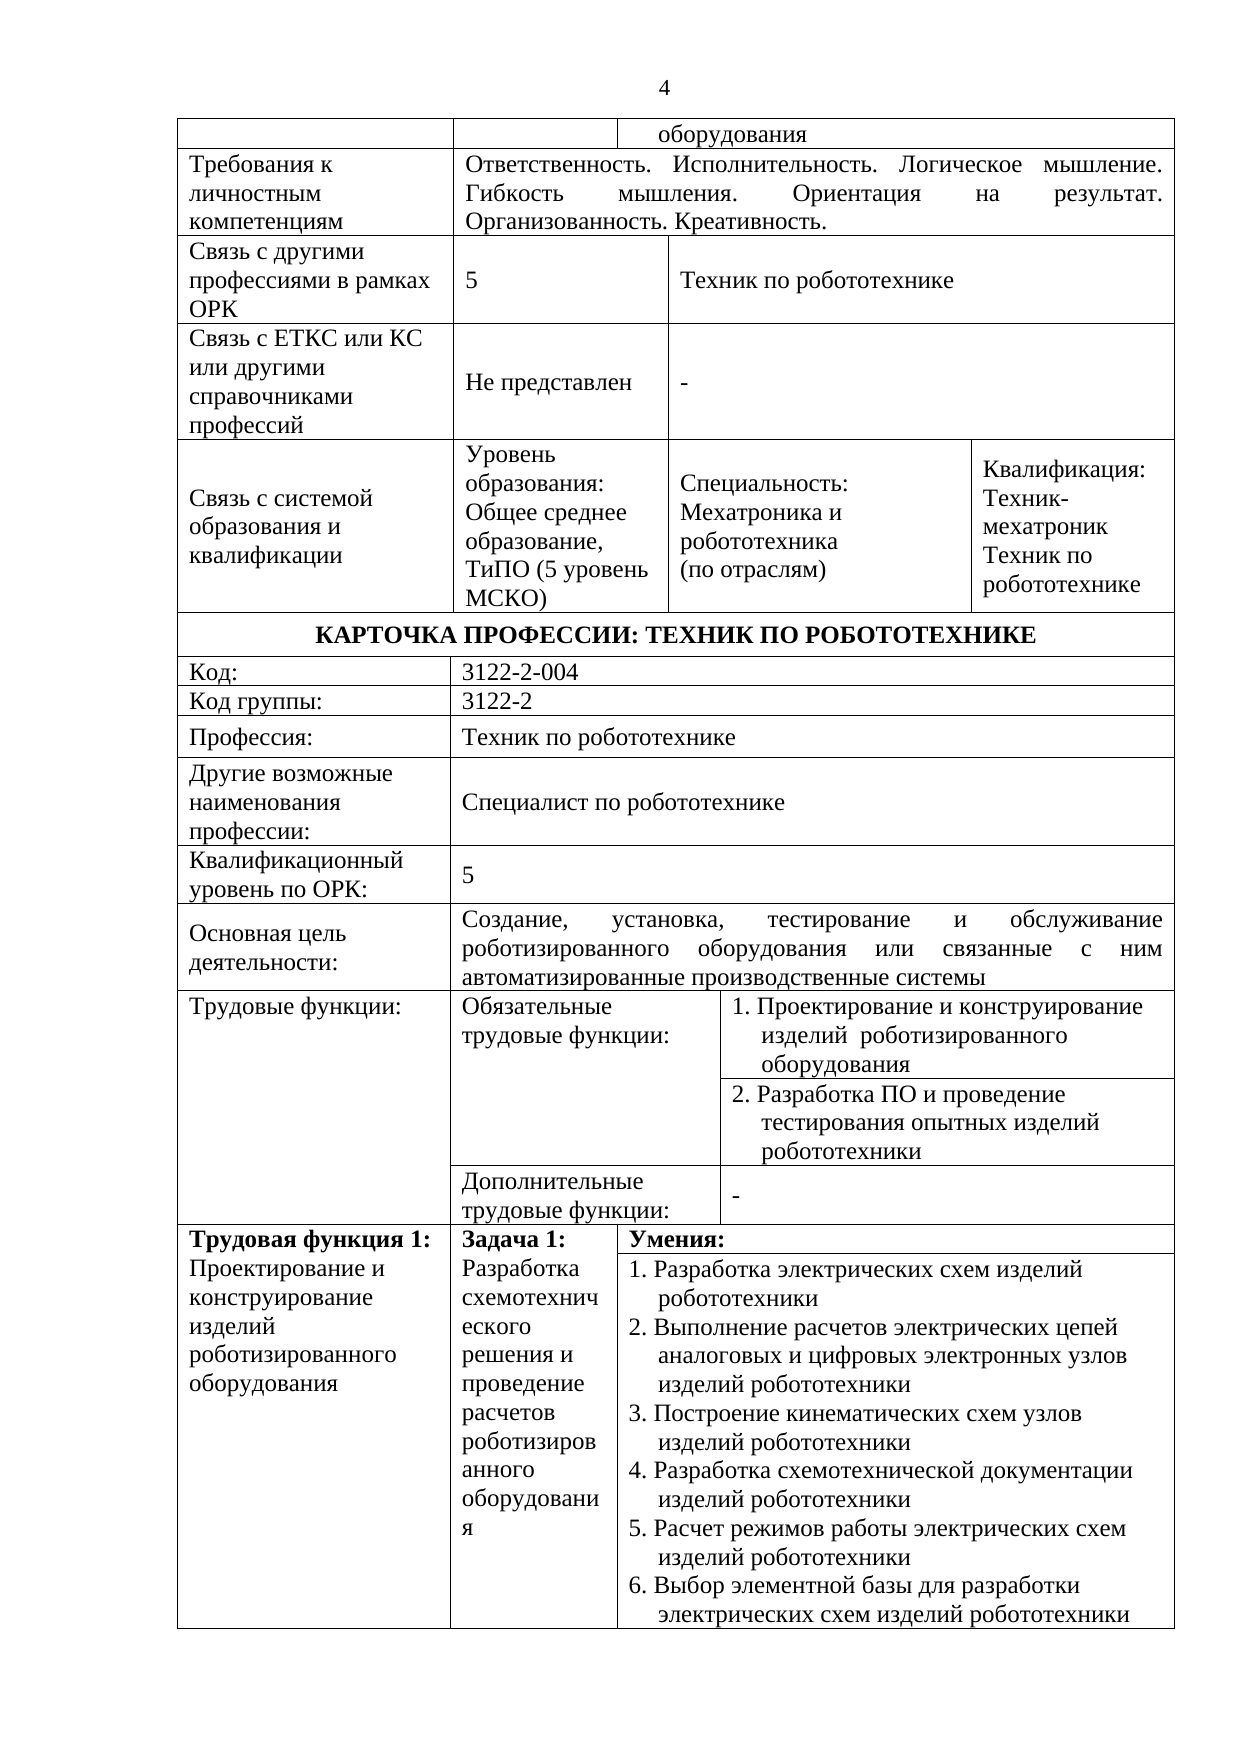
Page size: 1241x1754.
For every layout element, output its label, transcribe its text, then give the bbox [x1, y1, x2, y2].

table_cell 5 [451, 846, 1174, 903]
table_cell Ответственность. Исполнительность. Логическое мышление. Гибкость мышления. Ориентация на результат. Организованность. Креативность. [454, 149, 1174, 235]
table_cell Дополнительные трудовые функции: [451, 1166, 720, 1223]
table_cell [618, 119, 1174, 148]
table_cell Связь с системой образования и квалификации [178, 440, 453, 612]
table_cell - [669, 324, 1174, 438]
table_cell Трудовая функция 1: Проектирование и конструирование изделий роботизированного оборудования [178, 1225, 450, 1628]
table_cell Код: [178, 657, 450, 685]
table_cell Связь с другими профессиями в рамках ОРК [178, 236, 453, 322]
table_cell 3122-2-004 [451, 657, 1174, 685]
table_cell Обязательные трудовые функции: [451, 991, 720, 1165]
table_cell Специальность: Мехатроника и робототехника (по отраслям) [669, 440, 971, 612]
table_cell Другие возможные наименования профессии: [178, 758, 450, 844]
table_cell 2. Разработка ПО и проведение тестирования опытных изделий робототехники [721, 1079, 1174, 1165]
table_cell Уровень образования: Общее среднее образование, ТиПО (5 уровень МСКО) [454, 440, 668, 612]
table_cell Техник по робототехнике [451, 716, 1174, 757]
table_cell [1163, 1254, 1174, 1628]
table_cell Трудовые функции: [178, 991, 450, 1223]
table_cell Квалификационный уровень по ОРК: [178, 846, 450, 903]
table_cell Не представлен [454, 324, 668, 438]
table_cell Создание, установка, тестирование и обслуживание роботизированного оборудования или связанные с ним автоматизированные производственные системы [451, 904, 1174, 990]
table_cell Квалификация: Техник-мехатроник Техник по робототехнике [972, 440, 1174, 612]
table_cell Код группы: [178, 686, 450, 715]
table_cell 5 [454, 236, 668, 322]
table_cell Специалист по робототехнике [451, 758, 1174, 844]
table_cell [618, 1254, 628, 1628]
table_cell Основная цель деятельности: [178, 904, 450, 990]
table_cell Связь с ЕТКС или КС или другими справочниками профессий [178, 324, 453, 438]
table_cell Профессия: [178, 716, 450, 757]
table_cell Требования к личностным компетенциям [178, 149, 453, 235]
table_cell Задача 1: Разработка схемотехнического решения и проведение расчетов роботизированного оборудования [451, 1225, 617, 1628]
table_cell Умения: [618, 1225, 1174, 1253]
table_cell 3122-2 [451, 686, 1174, 715]
table_cell КАРТОЧКА ПРОФЕССИИ: ТЕХНИК ПО РОБОТОТЕХНИКЕ [178, 613, 1174, 656]
table_cell 1. Проектирование и конструирование изделий роботизированного оборудования [721, 991, 1174, 1078]
table_cell Техник по робототехнике [669, 236, 1174, 322]
table_cell - [721, 1166, 1174, 1223]
